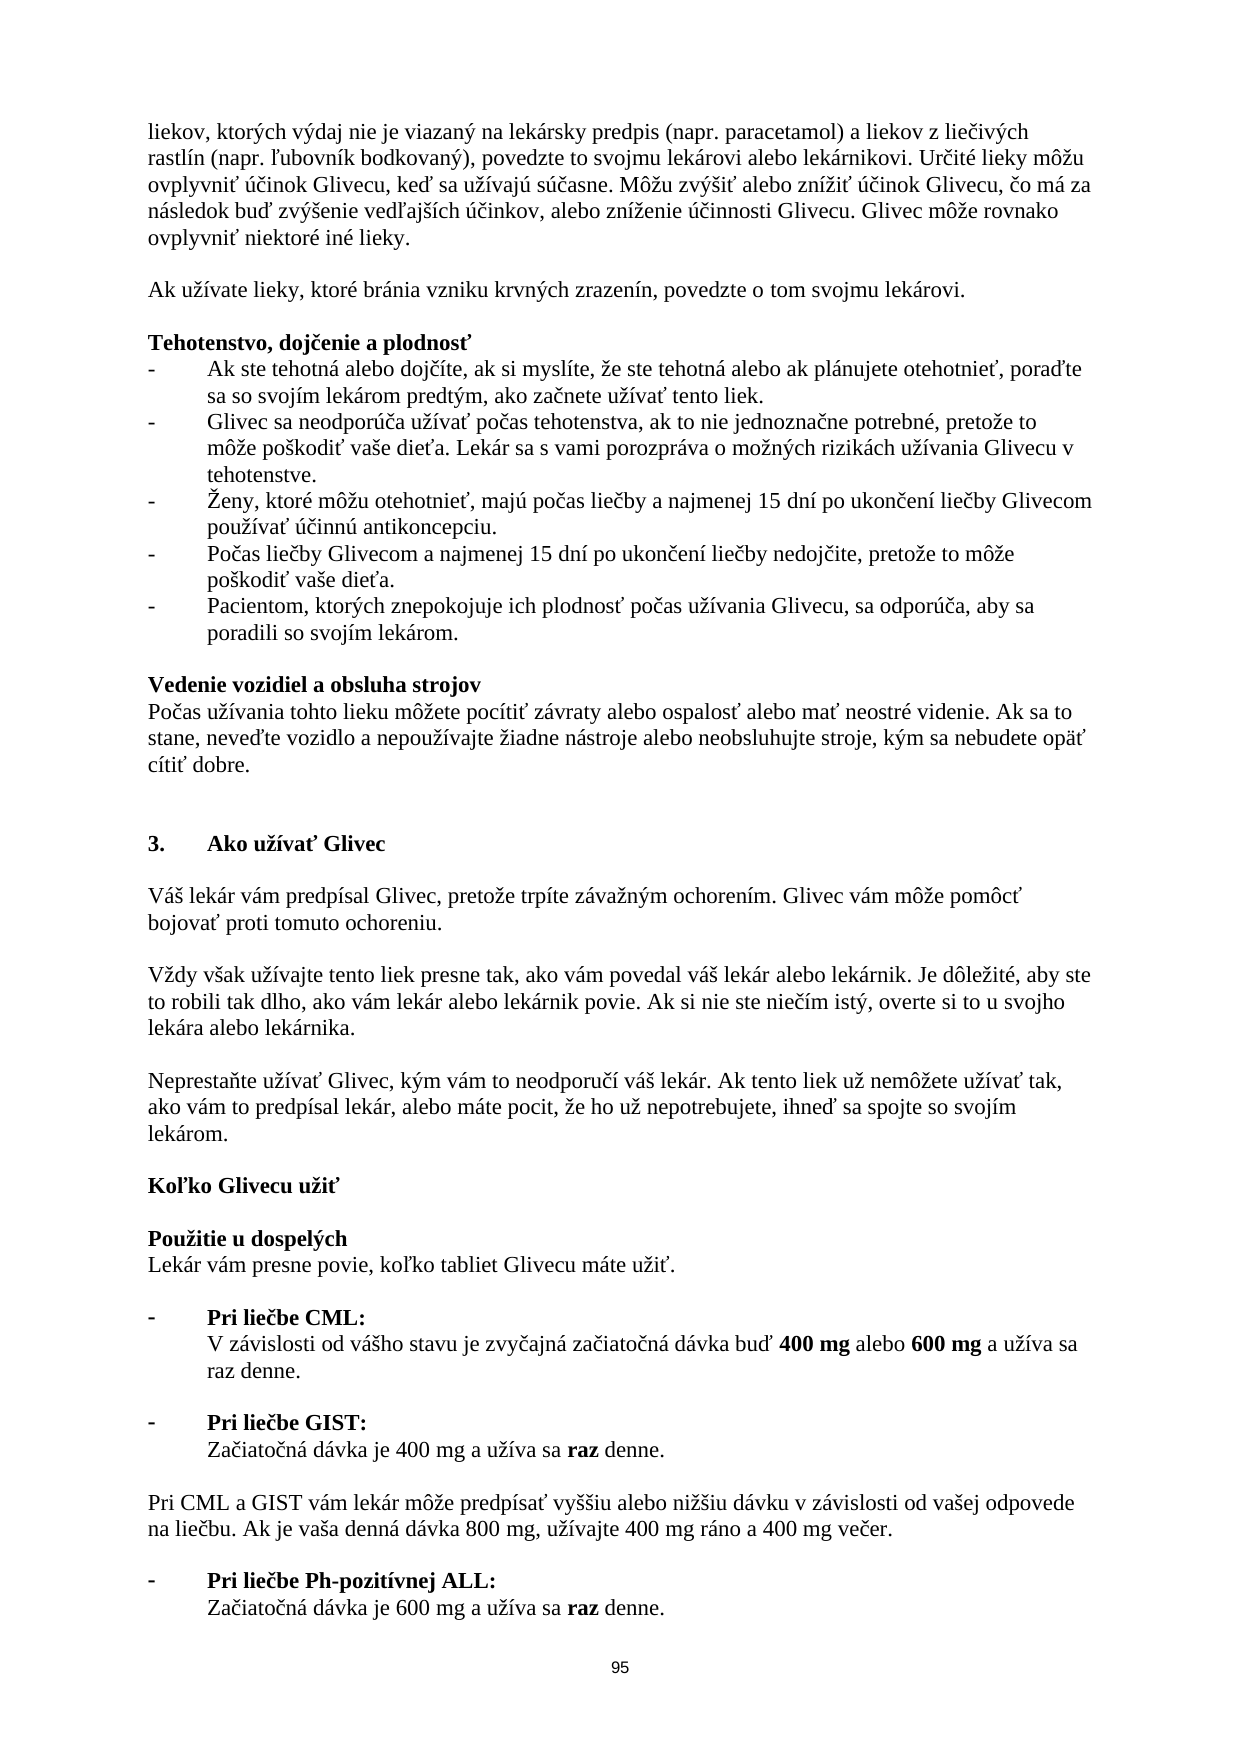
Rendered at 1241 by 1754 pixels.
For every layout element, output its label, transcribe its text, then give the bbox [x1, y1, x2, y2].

list Tehotenstvo, dojčenie a plodnosť [148, 329, 1093, 355]
list Pri liečbe Ph-pozitívnej : [148, 1568, 1092, 1594]
text V závislosti od vášho stavu je zvyčajná začiatočná dávka buď 400 mg alebo 600 mg a užíva sa raz denne. [207, 1330, 1092, 1383]
list Ak užívate lieky, ktoré bránia vzniku krvných zrazenín, povedzte o tom svojmu lekárovi. [148, 276, 1093, 303]
text Použitie u dospelých [148, 1225, 1092, 1251]
list Pri liečbe CML: [148, 1304, 1092, 1330]
list Ak ste tehotná alebo dojčíte, ak si myslíte, že ste tehotná alebo ak plánujete otehotnieť, poraďte sa so svojím lekárom predtým, ako začnete užívať tento liek. [148, 355, 1092, 408]
list Pacientom, ktorých znepokojuje ich plodnosť počas užívania Glivecu, sa odporúča, aby sa poradili so svojím lekárom. [148, 592, 1092, 645]
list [148, 118, 1093, 250]
text Neprestaňte užívať Glivec, kým vám to neodporučí váš lekár. Ak tento liek už nemôžete užívať tak, ako vám to predpísal lekár, alebo máte pocit, že ho už nepotrebujete, ihneď sa spojte so svojím lekárom. [148, 1067, 1092, 1146]
text Začiatočná dávka je 600 mg a užíva sa raz denne. [207, 1594, 1092, 1620]
text 3. Ako užívať Glivec [148, 830, 1092, 856]
text Koľko Glivecu užiť [148, 1172, 1092, 1199]
list Ženy, ktoré môžu otehotnieť, majú počas liečby a najmenej 15 dní po ukončení liečby Glivecom používať účinnú antikoncepciu. [148, 487, 1092, 540]
text Váš lekár vám predpísal Glivec, pretože trpíte závažným ochorením. Glivec vám môže pomôcť bojovať proti tomuto ochoreniu. [148, 882, 1092, 935]
text Počas užívania tohto lieku môžete pocítiť závraty alebo ospalosť alebo mať neostré videnie. Ak sa to stane, neveďte vozidlo a nepoužívajte žiadne nástroje alebo neobsluhujte stroje, kým sa nebudete opäť cítiť dobre. [148, 698, 1092, 777]
text Vedenie vozidiel a obsluha strojov [148, 672, 1092, 698]
text Pri CML a GIST vám lekár môže predpísať vyššiu alebo nižšiu dávku v závislosti od vašej odpovede na liečbu. Ak je vaša denná dávka 800 mg, užívajte 400 mg ráno a 400 mg večer. [148, 1488, 1092, 1541]
text Lekár vám presne povie, koľko tabliet Glivecu máte užiť. [148, 1251, 1092, 1278]
list Glivec sa neodporúča užívať počas tehotenstva, ak to nie jednoznačne potrebné, pretože to môže poškodiť vaše dieťa. Lekár sa s vami porozpráva o možných rizikách užívania Glivecu v tehotenstve. [148, 408, 1092, 487]
list Pri liečbe GIST: [148, 1409, 1092, 1436]
text Vždy však užívajte tento liek presne tak, ako vám povedal váš lekár alebo lekárnik. Je dôležité, aby ste to robili tak dlho, ako vám lekár alebo lekárnik povie. Ak si nie ste niečím istý, overte si to u svojho lekára alebo lekárnika. [148, 961, 1092, 1041]
text Začiatočná dávka je 400 mg a užíva sa raz denne. [207, 1436, 1092, 1462]
list Počas liečby Glivecom a najmenej 15 dní po ukončení liečby nedojčite, pretože to môže poškodiť vaše dieťa. [148, 540, 1092, 592]
